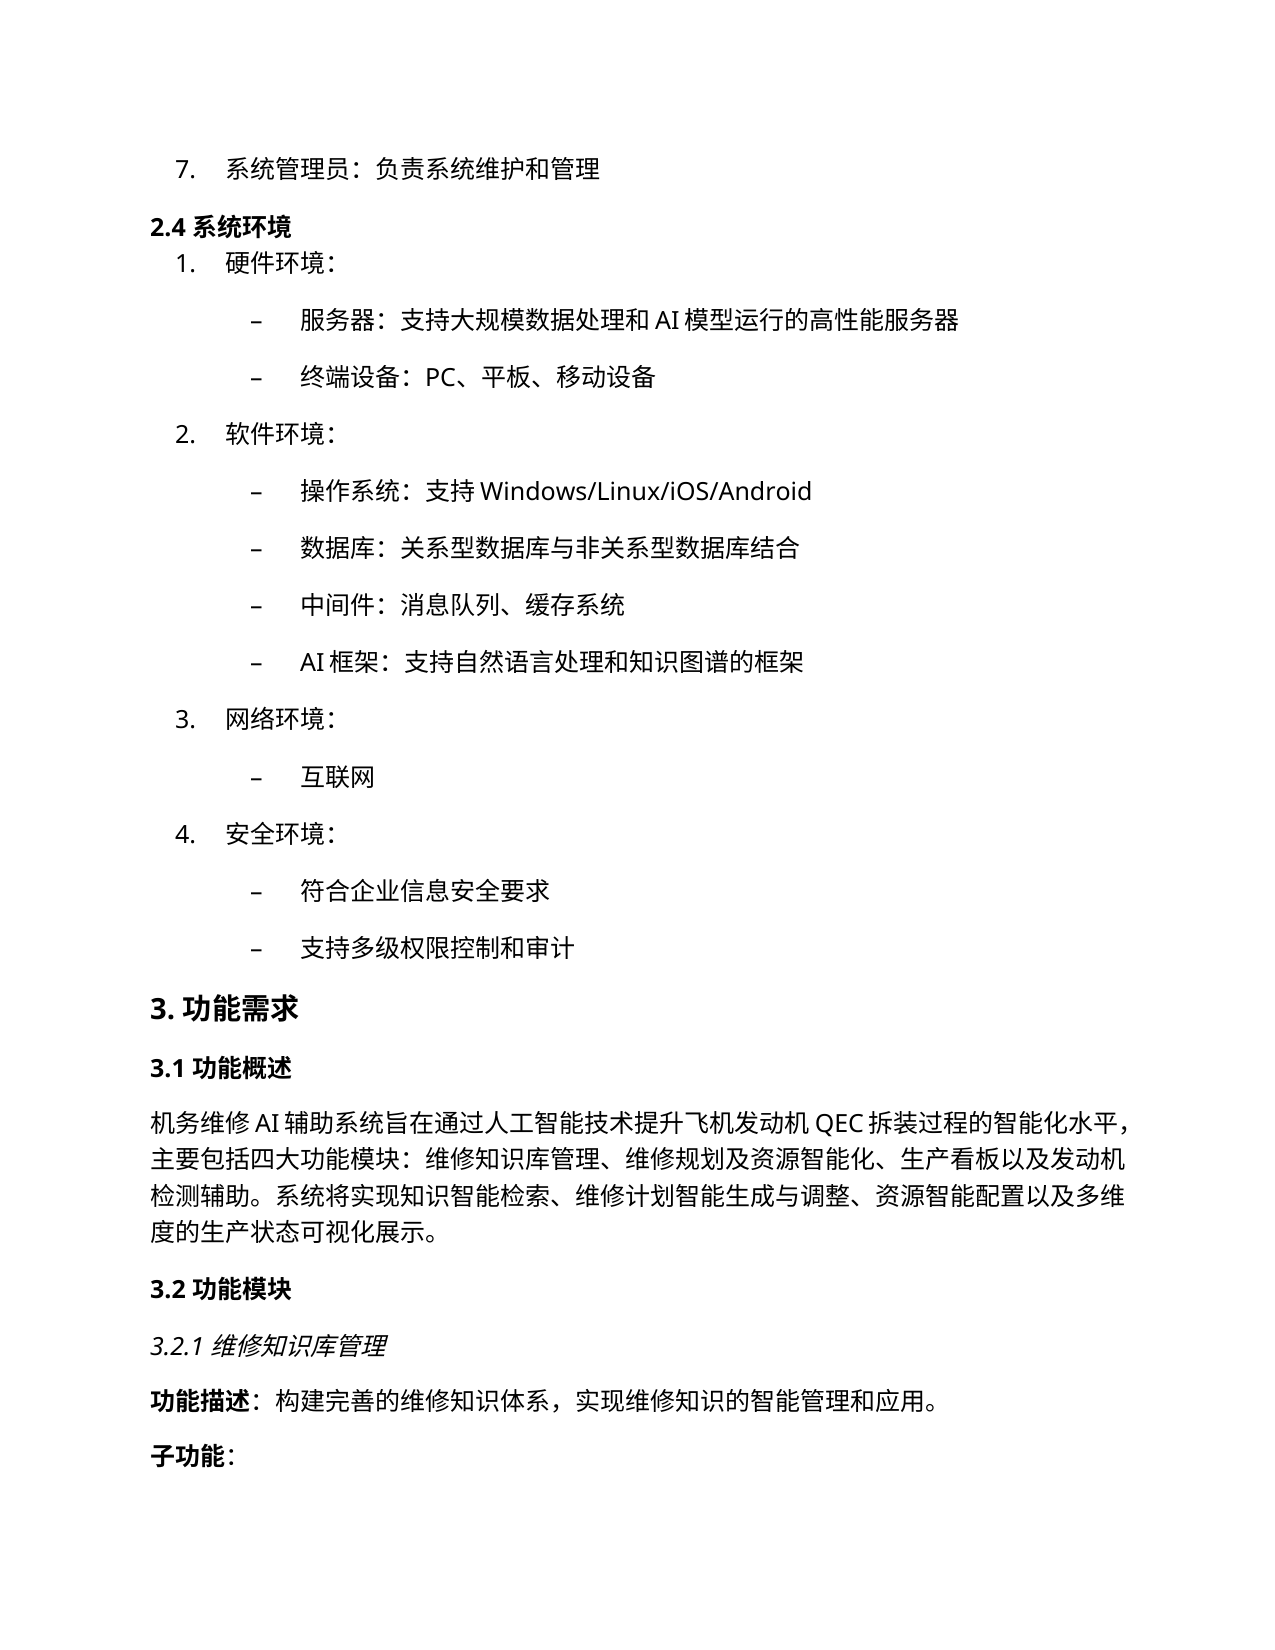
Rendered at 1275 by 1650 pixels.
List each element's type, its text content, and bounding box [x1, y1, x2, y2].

list 软件环境： [175, 414, 1125, 451]
list 硬件环境： [175, 243, 1125, 279]
list 安全环境： [175, 814, 1125, 850]
text 机务维修AI辅助系统旨在通过人工智能技术提升飞机发动机QEC拆装过程的智能化水平，主要包括四大功能模块：维修知识库管理、维修规划及资源智能化、生产看板以及发动机检测辅助。系统将实现知识智能检索、维修计划智能生成与调整、资源智能配置以及多维度的生产状态可视化展示。 [150, 1104, 1125, 1249]
subtitle 3.2 功能模块 [150, 1269, 1125, 1306]
text 功能描述：构建完善的维修知识体系，实现维修知识的智能管理和应用。 [150, 1382, 1125, 1418]
subtitle 2.4 系统环境 [150, 207, 1125, 243]
list 服务器：支持大规模数据处理和AI模型运行的高性能服务器 [250, 300, 1125, 337]
list 数据库：关系型数据库与非关系型数据库结合 [250, 529, 1125, 565]
list AI框架：支持自然语言处理和知识图谱的框架 [250, 643, 1125, 679]
list 系统管理员：负责系统维护和管理 [175, 150, 1125, 186]
subtitle 3.1 功能概述 [150, 1049, 1125, 1085]
list 符合企业信息安全要求 [250, 871, 1125, 907]
list 支持多级权限控制和审计 [250, 928, 1125, 964]
list 操作系统：支持Windows/Linux/iOS/Android [250, 472, 1125, 508]
subtitle 3.2.1 维修知识库管理 [150, 1327, 1125, 1363]
subtitle 3. 功能需求 [150, 985, 1125, 1028]
text 子功能： [150, 1437, 1125, 1473]
list 终端设备：PC、平板、移动设备 [250, 357, 1125, 394]
list 中间件：消息队列、缓存系统 [250, 586, 1125, 622]
list 互联网 [250, 757, 1125, 793]
list 网络环境： [175, 700, 1125, 736]
